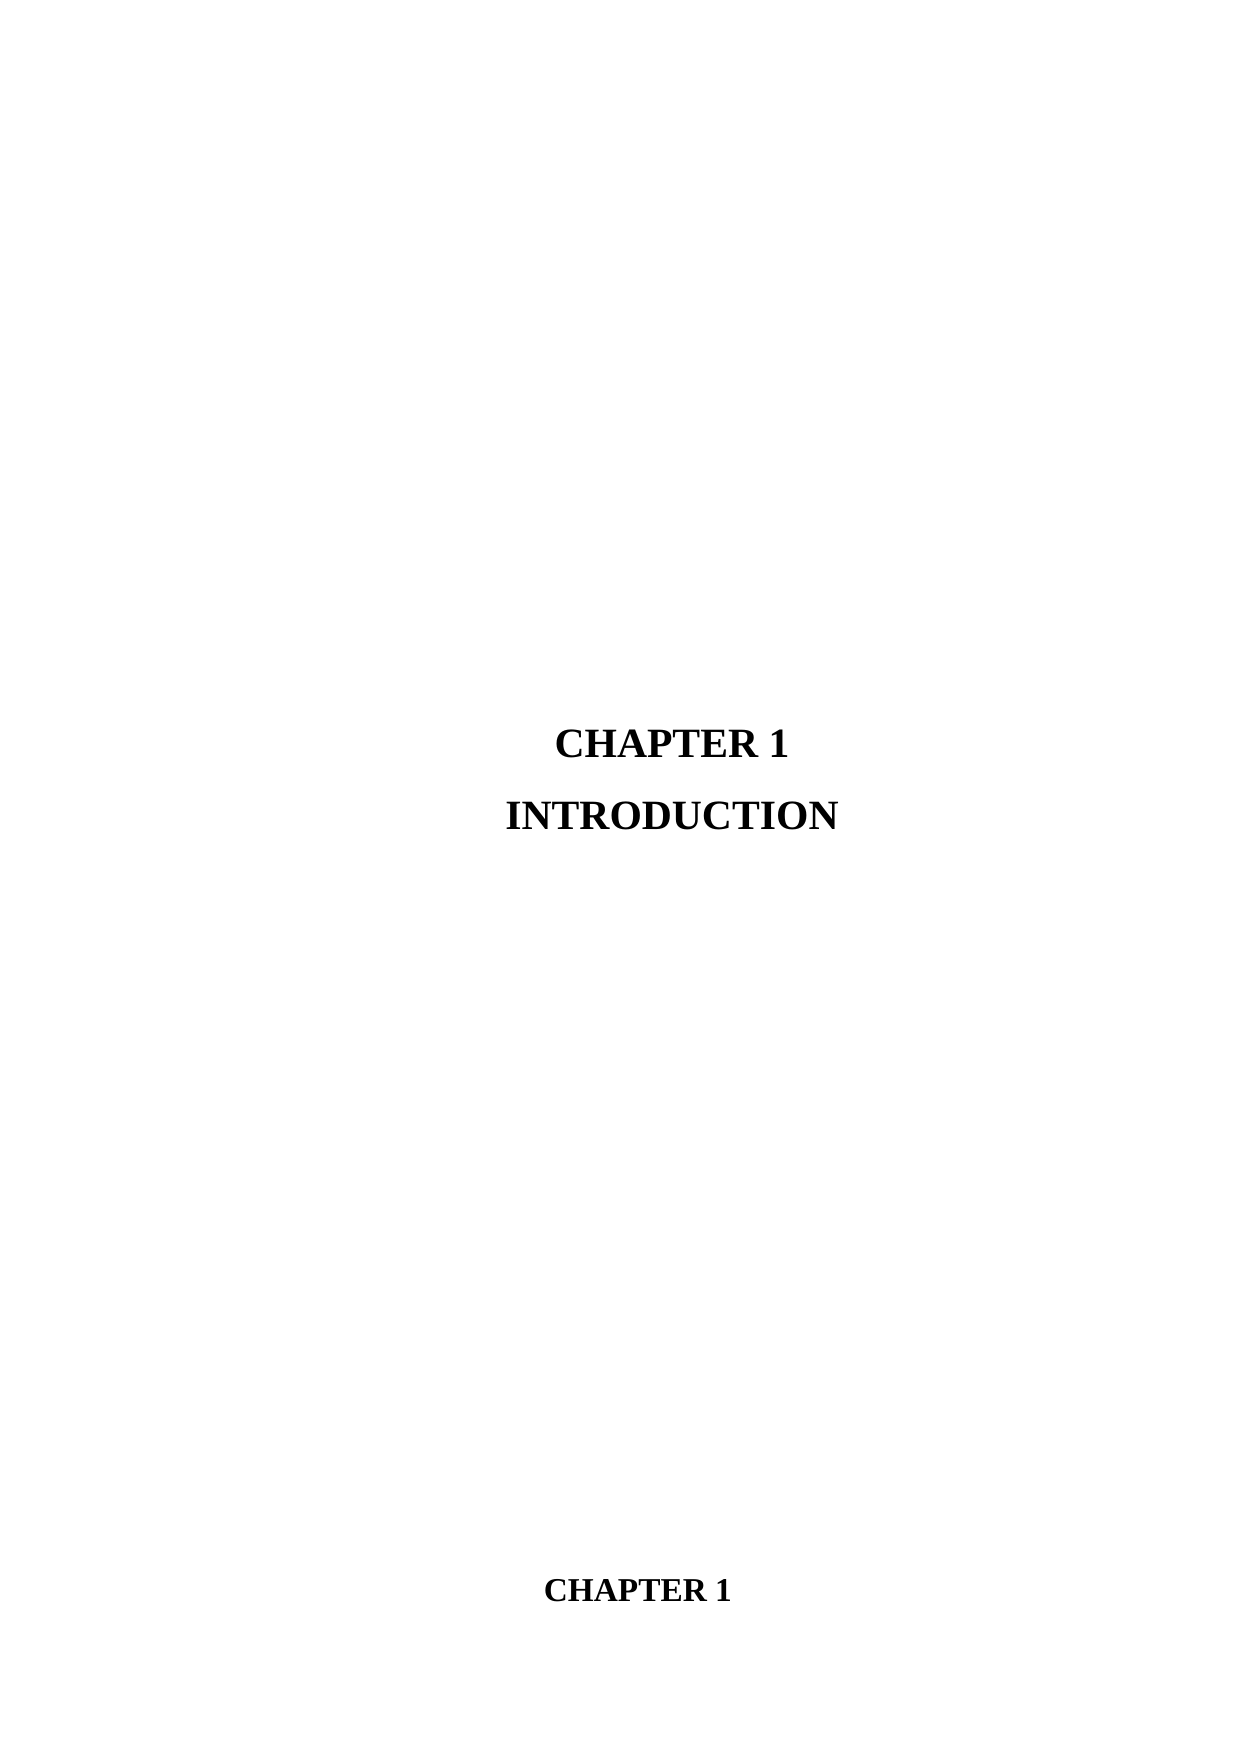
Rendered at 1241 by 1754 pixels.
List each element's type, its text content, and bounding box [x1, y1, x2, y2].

text CHAPTER 1 [177, 1571, 1166, 1609]
text INTRODUCTION [177, 791, 1166, 838]
text CHAPTER 1 [177, 719, 1166, 767]
